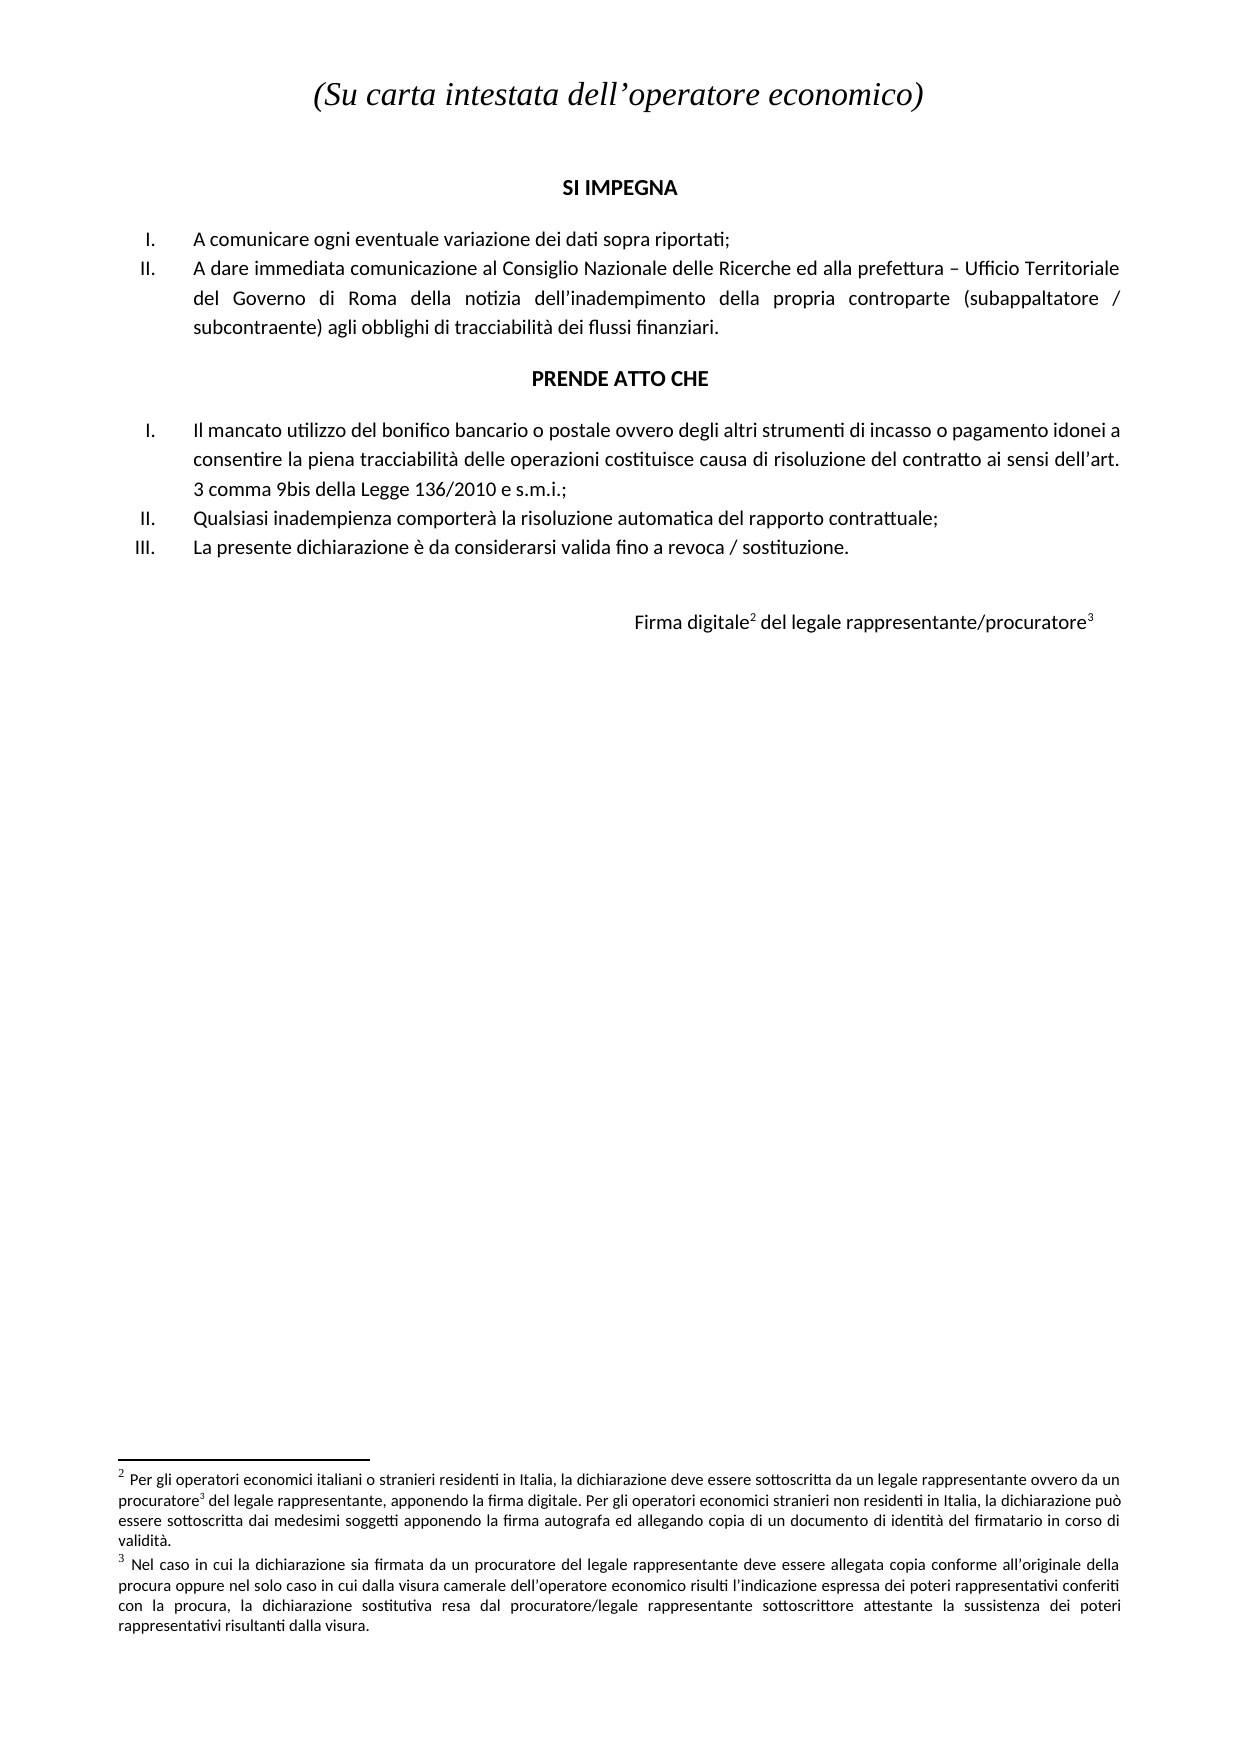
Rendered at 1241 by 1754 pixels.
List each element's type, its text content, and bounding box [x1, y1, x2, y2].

text PRENDE ATTO CHE [118, 364, 1122, 392]
list Qualsiasi inadempienza comporterà la risoluzione automatica del rapporto contrattuale; [156, 505, 1122, 530]
list La presente dichiarazione è da considerarsi valida fino a revoca / sostituzione. [156, 534, 1122, 559]
text Firma digitale del legale rappresentante/procuratore [634, 609, 1122, 635]
list Il mancato utilizzo del bonifico bancario o postale ovvero degli altri strumenti di incasso o pagamento idonei a consentire la piena tracciabilità delle operazioni costituisce causa di risoluzione del contratto ai sensi dell’art. 3 comma 9bis della Legge 136/2010 e s.m.i.; [156, 417, 1122, 501]
text SI IMPEGNA [118, 173, 1122, 201]
list A dare immediata comunicazione al Consiglio Nazionale delle Ricerche ed alla prefettura – Ufficio Territoriale del Governo di Roma della notizia dell’inadempimento della propria controparte (subappaltatore / subcontraente) agli obblighi di tracciabilità dei flussi finanziari. [156, 256, 1122, 339]
list A comunicare ogni eventuale variazione dei dati sopra riportati; [156, 226, 1122, 252]
